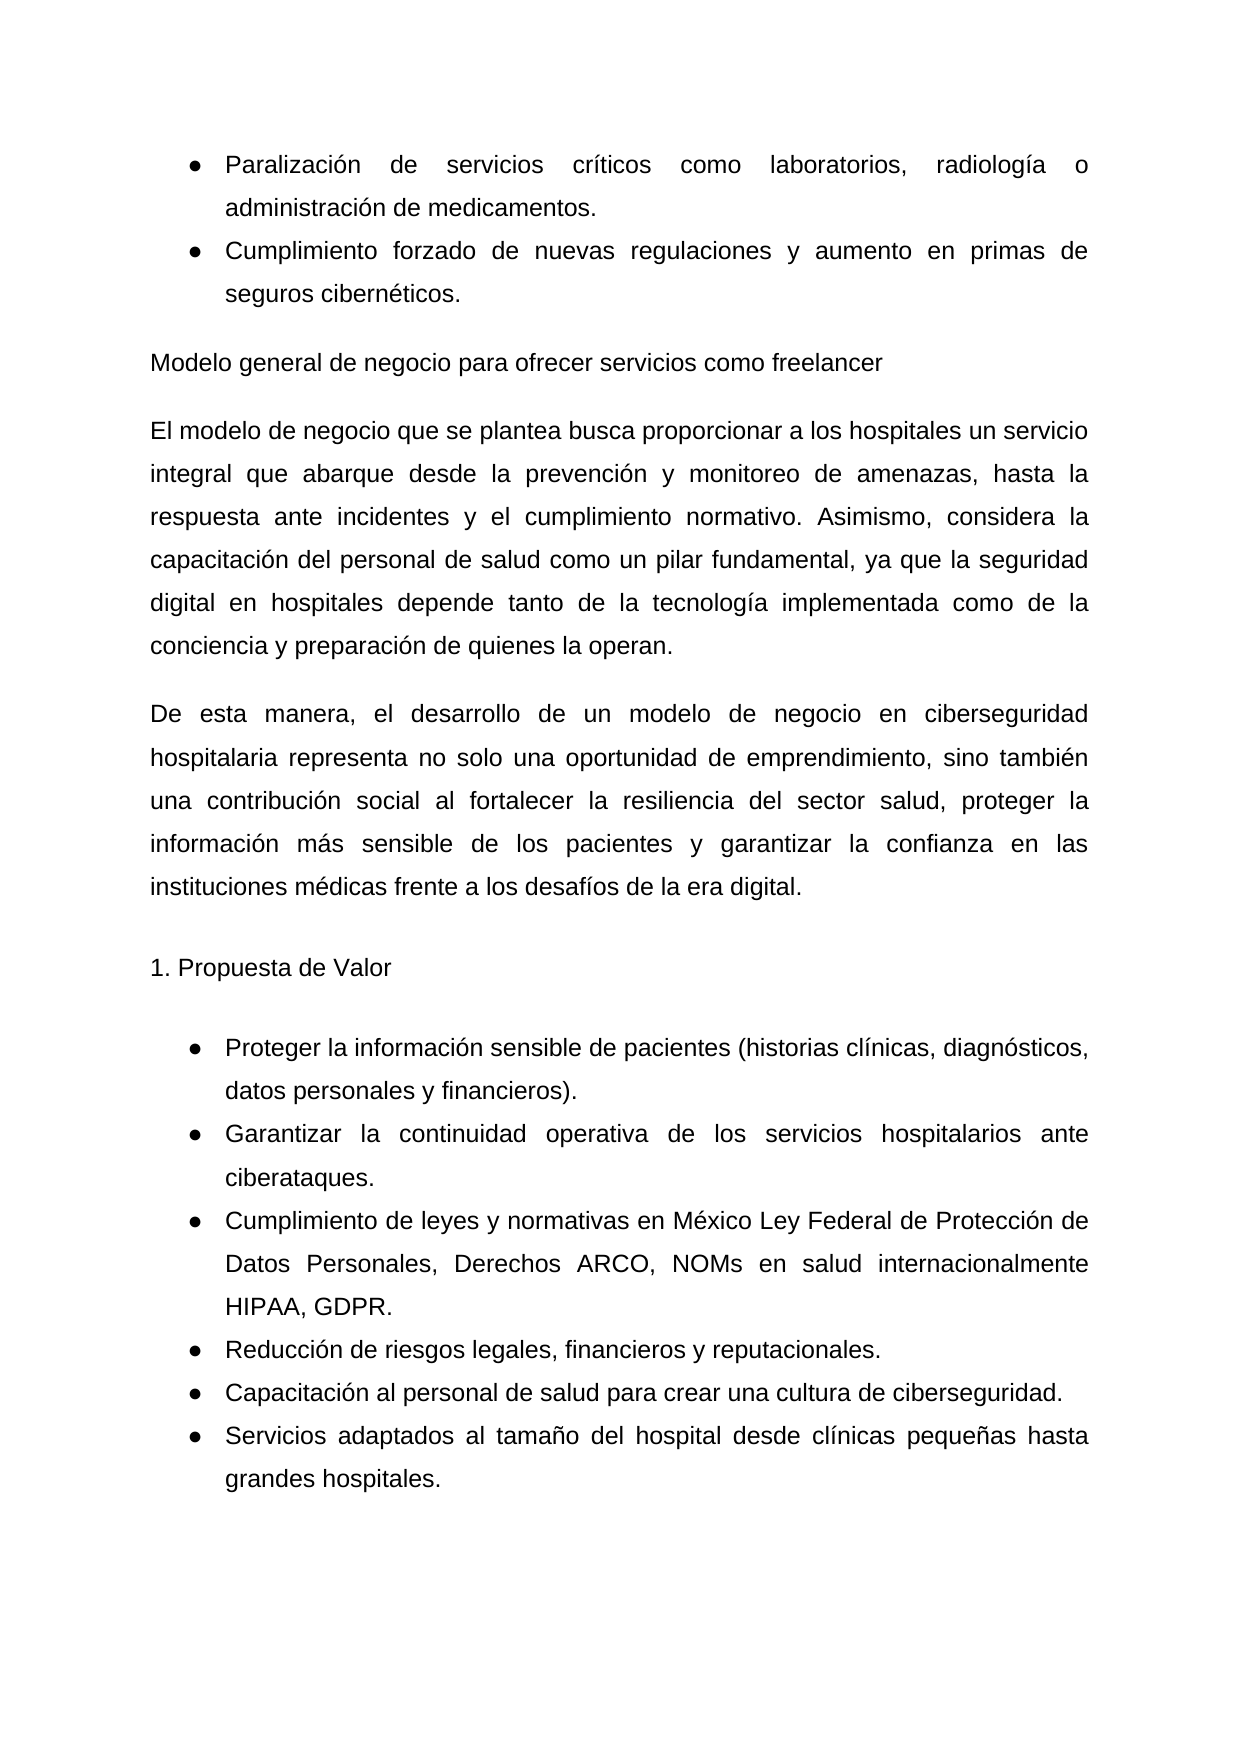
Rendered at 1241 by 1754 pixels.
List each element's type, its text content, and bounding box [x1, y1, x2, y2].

list Paralización de servicios críticos como laboratorios, radiología o administración de medicamentos. [187, 150, 1090, 222]
subtitle Capacitación al personal de salud para crear una cultura de ciberseguridad. [187, 1378, 1090, 1407]
subtitle Proteger la información sensible de pacientes (historias clínicas, diagnósticos, datos personales y financieros). [187, 1033, 1090, 1105]
subtitle Servicios adaptados al tamaño del hospital desde clínicas pequeñas hasta grandes hospitales. [187, 1421, 1090, 1493]
text De esta manera, el desarrollo de un modelo de negocio en ciberseguridad hospitalaria representa no solo una oportunidad de emprendimiento, sino también una contribución social al fortalecer la resiliencia del sector salud, proteger la información más sensible de los pacientes y garantizar la confianza en las instituciones médicas frente a los desafíos de la era digital. [150, 699, 1090, 901]
text El modelo de negocio que se plantea busca proporcionar a los hospitales un servicio integral que abarque desde la prevención y monitoreo de amenazas, hasta la respuesta ante incidentes y el cumplimiento normativo. Asimismo, considera la capacitación del personal de salud como un pilar fundamental, ya que la seguridad digital en hospitales depende tanto de la tecnología implementada como de la conciencia y preparación de quienes la operan. [150, 416, 1090, 660]
subtitle 1. Propuesta de Valor [150, 952, 1090, 981]
list Cumplimiento forzado de nuevas regulaciones y aumento en primas de seguros cibernéticos. [187, 236, 1090, 308]
subtitle Garantizar la continuidad operativa de los servicios hospitalarios ante ciberataques. [187, 1119, 1090, 1191]
subtitle Cumplimiento de leyes y normativas en México Ley Federal de Protección de Datos Personales, Derechos ARCO, NOMs en salud internacionalmente HIPAA, GDPR. [187, 1206, 1090, 1321]
subtitle Reducción de riesgos legales, financieros y reputacionales. [187, 1335, 1090, 1364]
text Modelo general de negocio para ofrecer servicios como freelancer [150, 347, 1090, 376]
